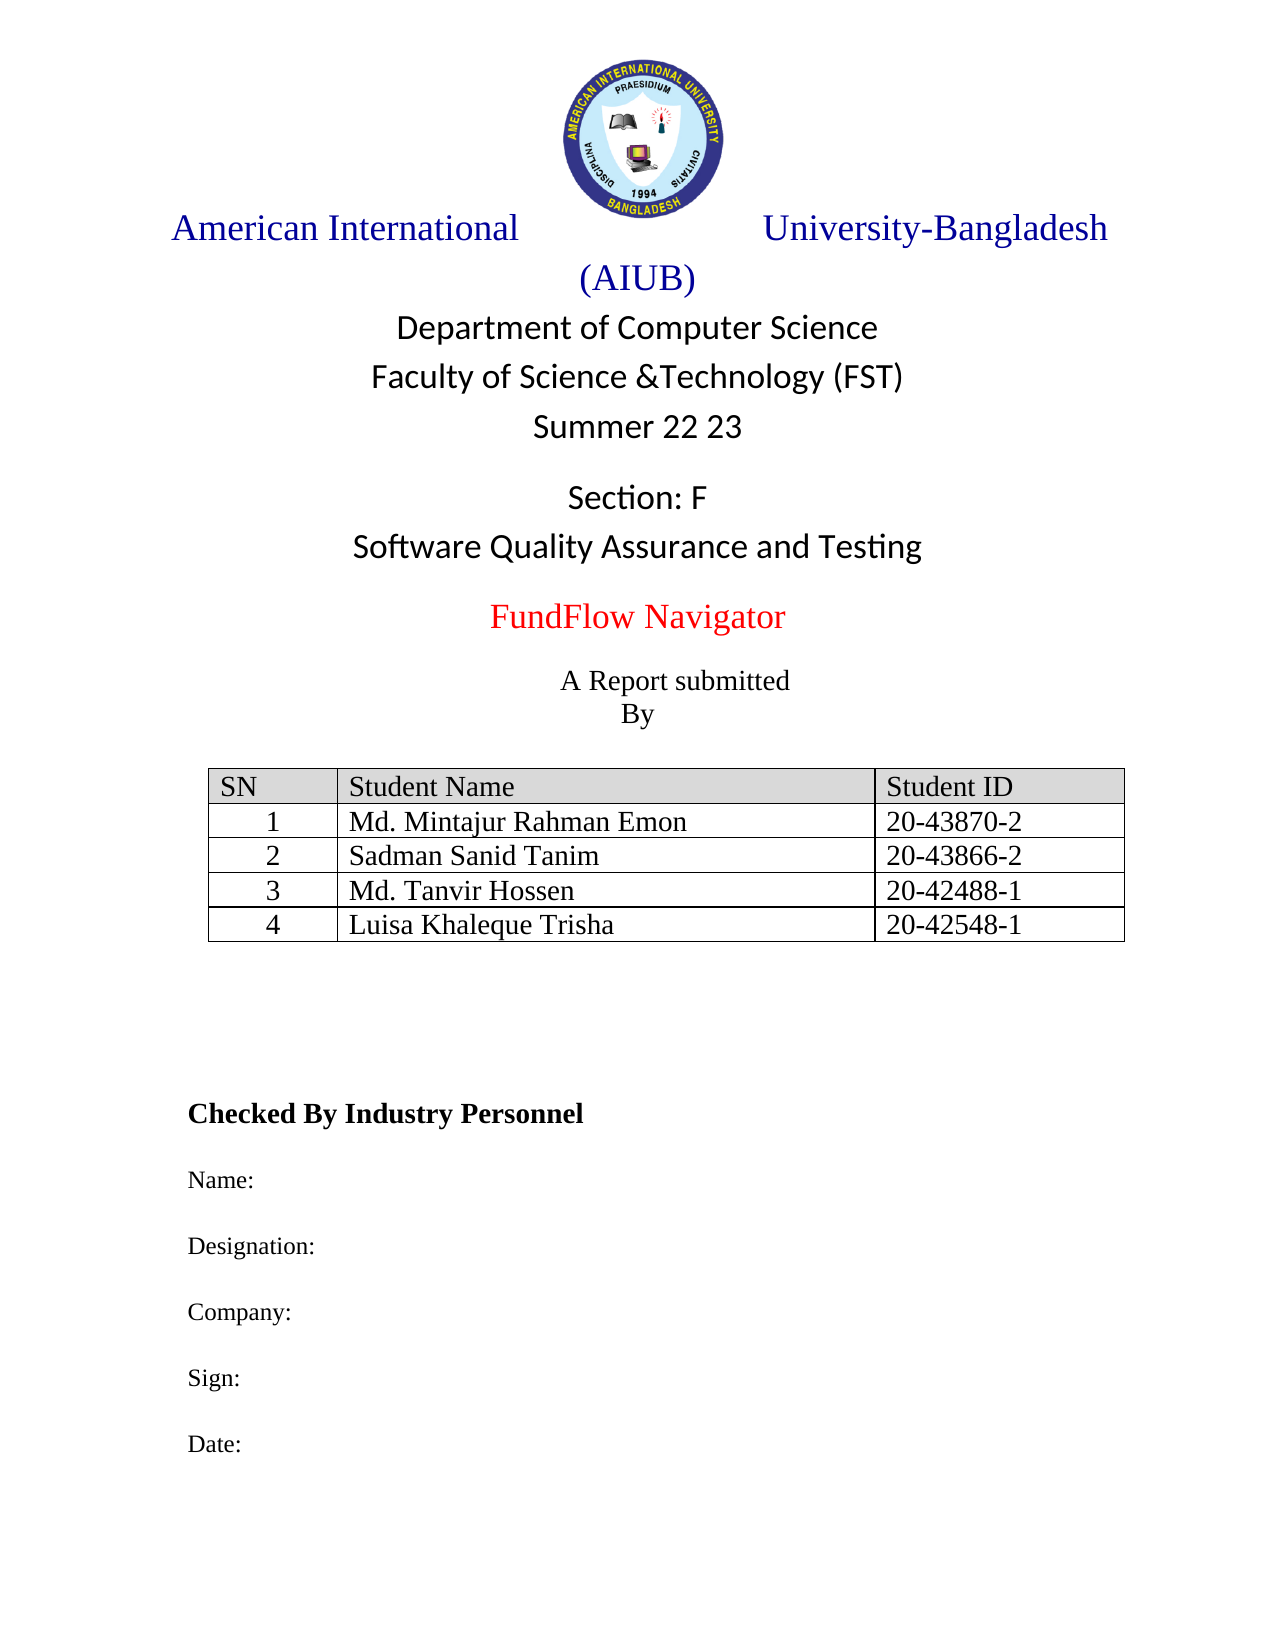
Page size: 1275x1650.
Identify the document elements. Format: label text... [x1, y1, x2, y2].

list Designation: [187, 1231, 1125, 1260]
table_cell Luisa Khaleque Trisha [338, 908, 874, 941]
table_cell 1 [209, 804, 337, 837]
table_cell 4 [209, 908, 337, 941]
table_header SN [209, 769, 337, 803]
table_cell Sadman Sanid Tanim [338, 838, 874, 872]
text Section: F Software Quality Assurance and Testing [150, 475, 1125, 568]
table_cell Md. Tanvir Hossen [338, 873, 874, 906]
list Company: [187, 1297, 1125, 1326]
table_cell 20-43866-2 [876, 838, 1124, 872]
text By [150, 696, 1125, 730]
table_header Student ID [876, 769, 1124, 803]
table_header Student Name [338, 769, 874, 803]
picture [559, 55, 727, 222]
text A Report submitted [225, 663, 1125, 696]
table_cell 20-43870-2 [876, 804, 1124, 837]
list Checked By Industry Personnel [187, 1096, 1125, 1130]
table_cell 3 [209, 873, 337, 906]
table_cell Md. Mintajur Rahman Emon [338, 804, 874, 837]
list Name: [187, 1165, 1125, 1194]
text FundFlow Navigator [150, 595, 1125, 636]
text American International University-Bangladesh (AIUB) Department of Computer Science Faculty of Science &Technology (FST) Summer 22 23 [150, 206, 1125, 447]
table_cell 20-42548-1 [876, 908, 1124, 941]
table_cell 20-42488-1 [876, 873, 1124, 906]
list Sign: [187, 1363, 1125, 1392]
list Date: [187, 1429, 1125, 1458]
table_cell 2 [209, 838, 337, 872]
